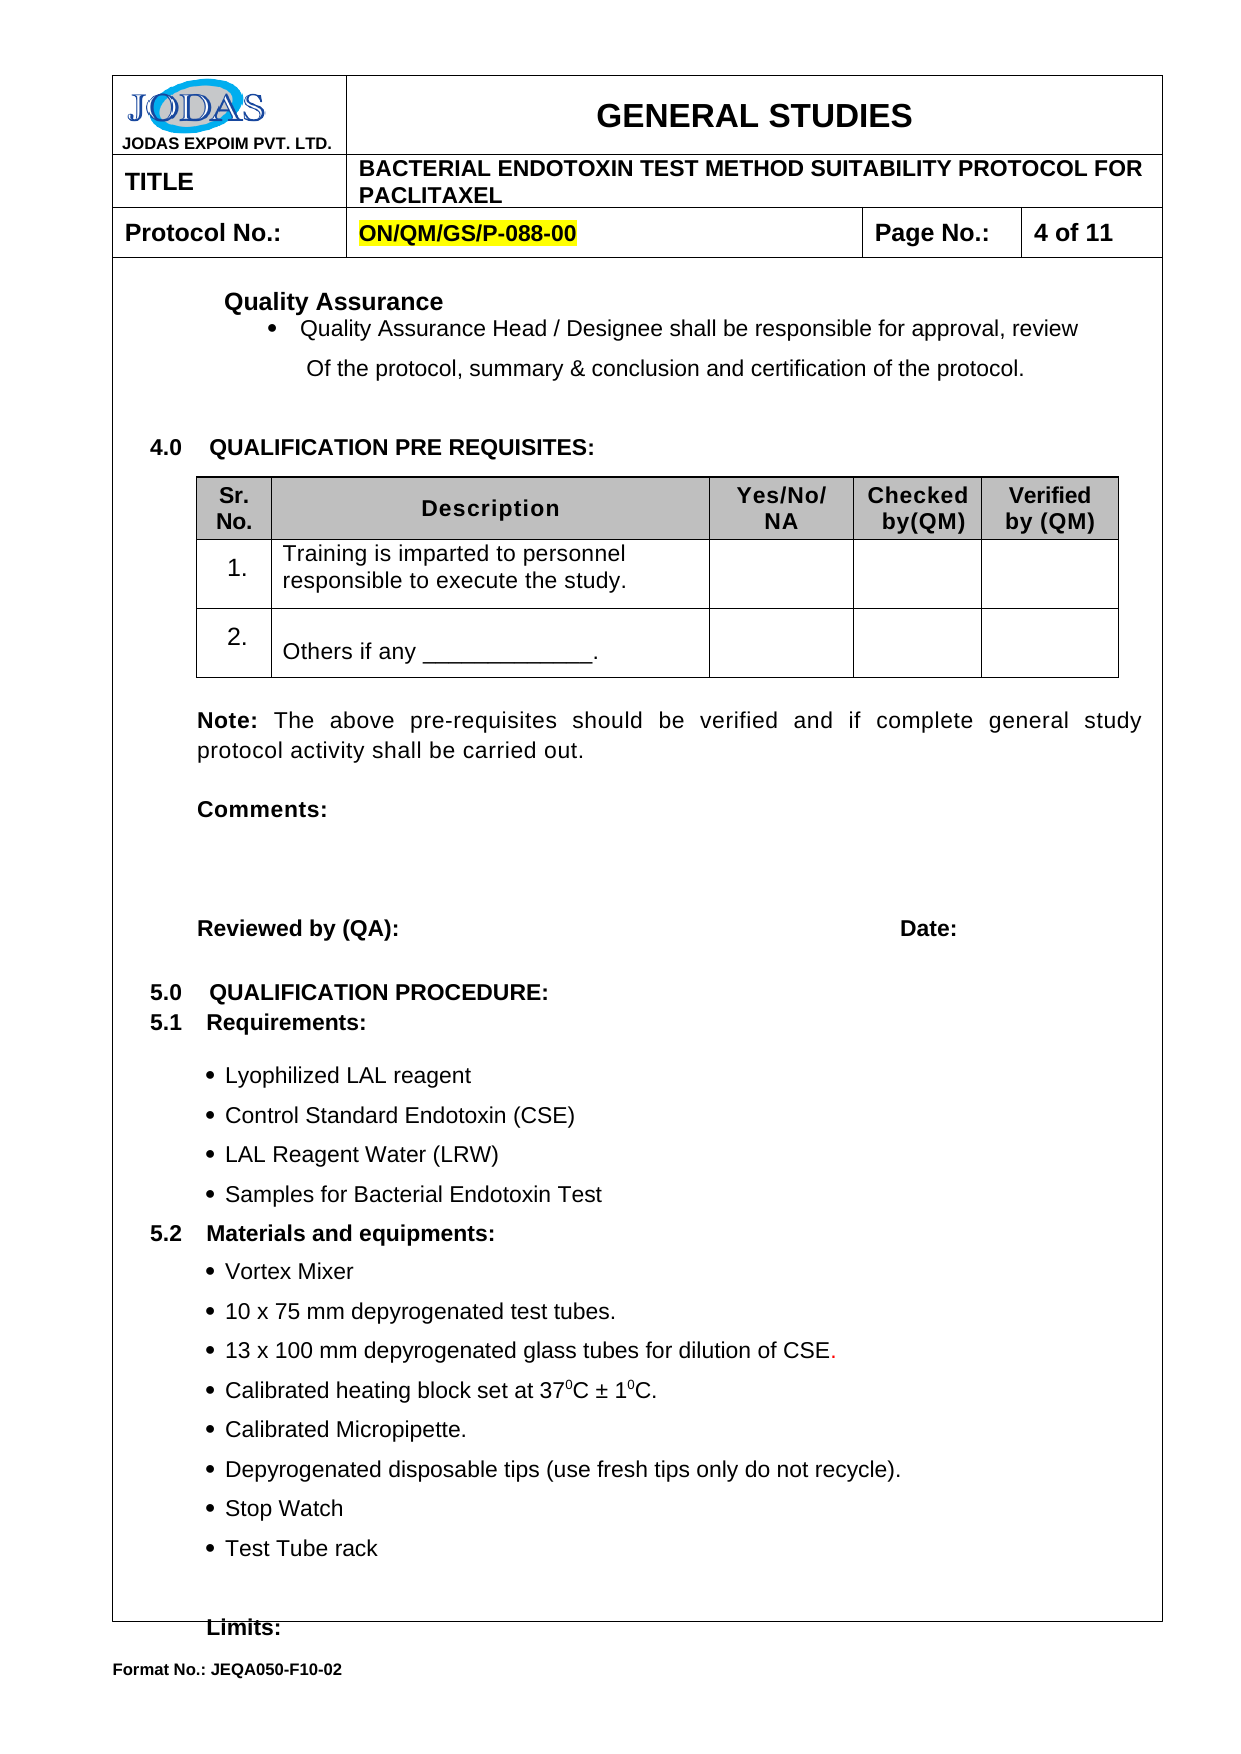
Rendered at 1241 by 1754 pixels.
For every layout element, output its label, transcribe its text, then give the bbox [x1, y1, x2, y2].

text Note: The above pre-requisites should be verified and if complete general study protocol activity shall be carried out. [197, 707, 1144, 764]
table_cell [854, 609, 981, 677]
list QUALIFICATION PRE REQUISITES: [150, 434, 1090, 460]
list 13 x 100 mm depyrogenated glass tubes for dilution of CSE. [206, 1337, 1134, 1364]
text Quality Assurance [224, 287, 1090, 315]
table_header Yes/No/NA [710, 478, 853, 539]
list Stop Watch [206, 1495, 1134, 1522]
table_cell [197, 609, 271, 677]
list Quality Assurance Head / Designee shall be responsible for approval, review [268, 315, 1083, 342]
list Depyrogenated disposable tips (use fresh tips only do not recycle). [206, 1456, 1134, 1482]
table_cell [982, 609, 1118, 677]
list Calibrated Micropipette. [206, 1416, 1134, 1443]
list Of the protocol, summary & conclusion and certification of the protocol. [268, 355, 1083, 381]
list Lyophilized LAL reagent [206, 1062, 1134, 1088]
table_cell [197, 540, 271, 608]
text Comments: [150, 796, 1090, 823]
list Samples for Bacterial Endotoxin Test [206, 1181, 1134, 1207]
list Test Tube rack [206, 1535, 1134, 1561]
table_header Sr. No. [197, 478, 271, 539]
list Calibrated heating block set at 370C ± 10C. [206, 1377, 1134, 1403]
table_header Description [272, 478, 709, 539]
table_header Verified by (QM) [982, 478, 1118, 539]
table_cell Others if any _____________. [272, 609, 709, 677]
list Materials and equipments: [150, 1220, 1134, 1246]
table_cell [710, 609, 853, 677]
table_header Checked by(QM) [854, 478, 981, 539]
text Reviewed by (QA): Date: [150, 915, 1090, 941]
list Vortex Mixer [206, 1258, 1134, 1285]
list QUALIFICATION PROCEDURE: [150, 979, 1090, 1006]
list Requirements: [150, 1009, 1134, 1036]
list 10 x 75 mm depyrogenated test tubes. [206, 1298, 1134, 1324]
list Limits: [206, 1614, 1134, 1640]
table_cell Training is imparted to personnel responsible to execute the study. [272, 540, 709, 608]
table_cell [854, 540, 981, 608]
table_cell [710, 540, 853, 608]
table_cell [982, 540, 1118, 608]
list Control Standard Endotoxin (CSE) [206, 1102, 1134, 1128]
list LAL Reagent Water (LRW) [206, 1141, 1134, 1167]
